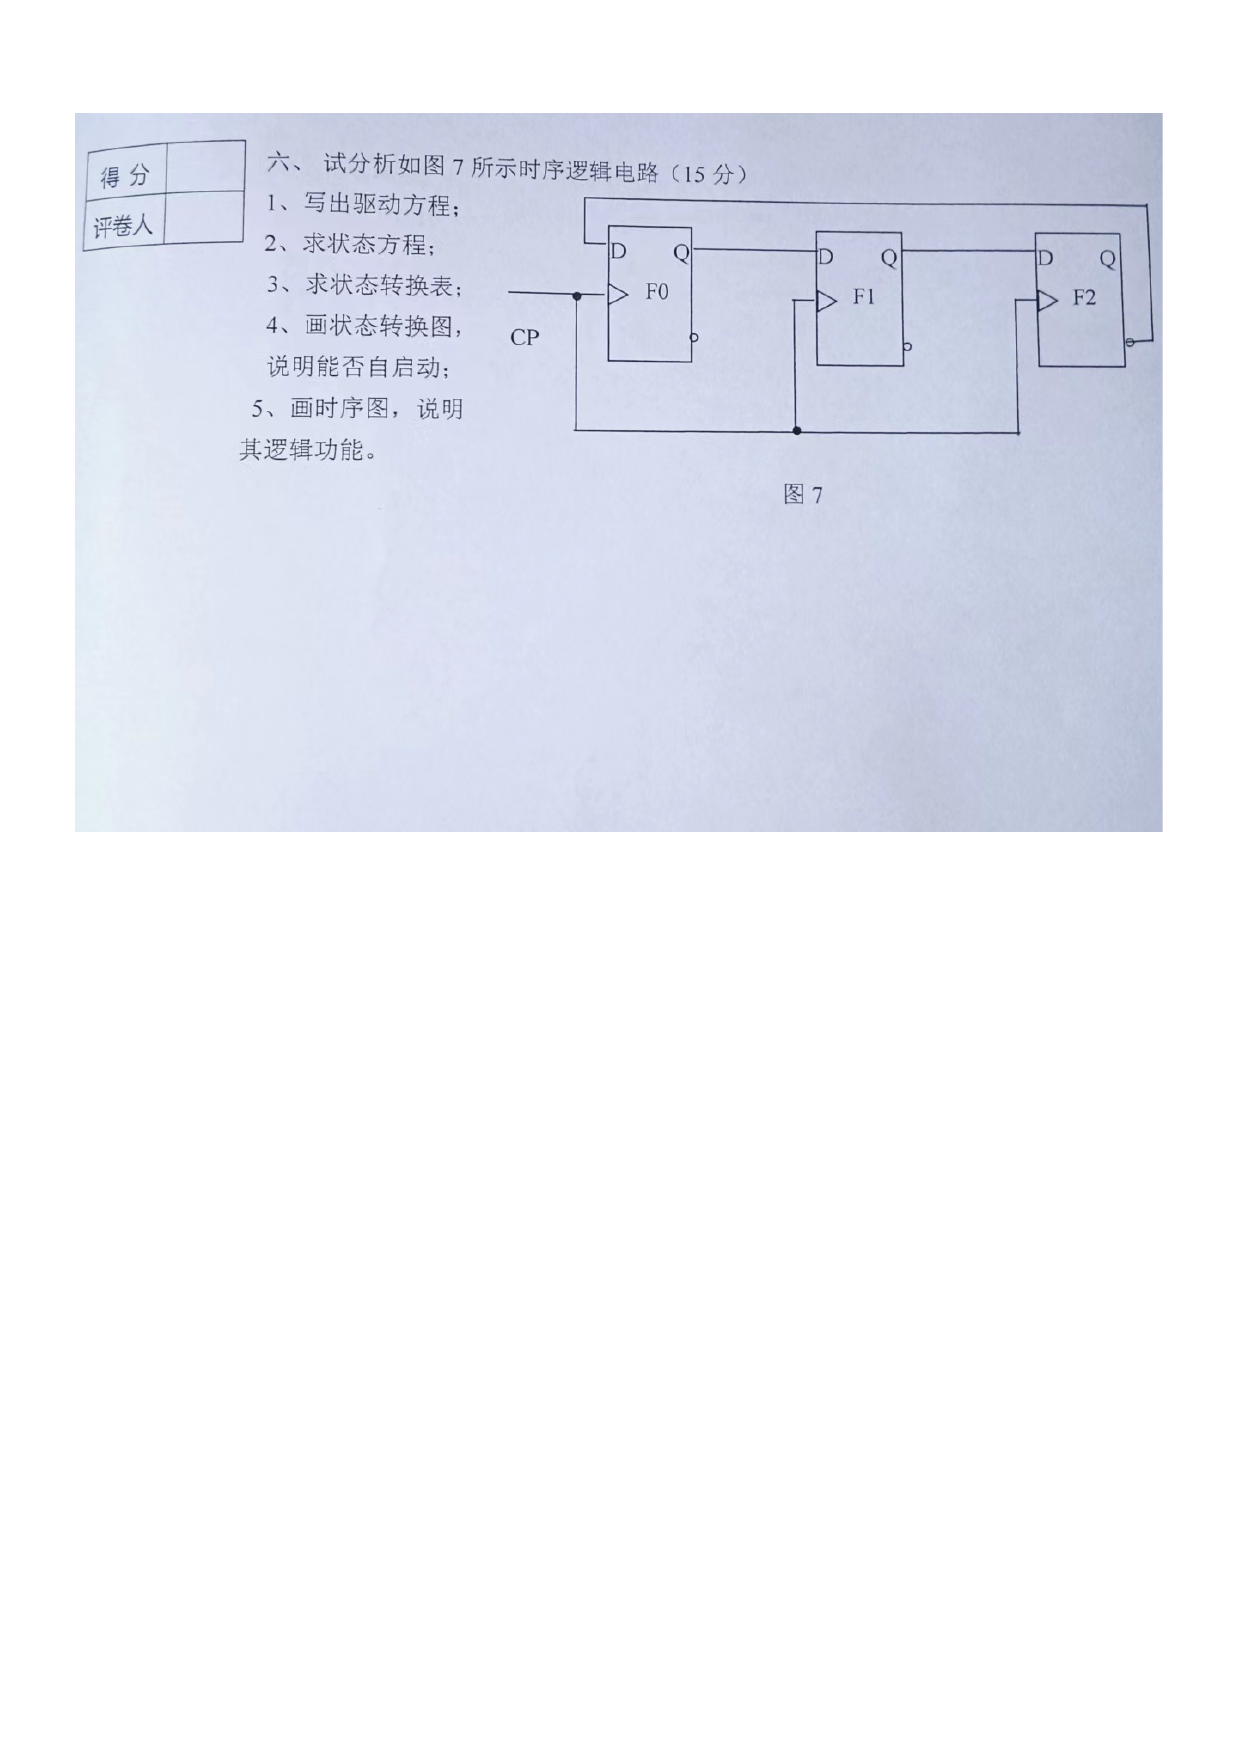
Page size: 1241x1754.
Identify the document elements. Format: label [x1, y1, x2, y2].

picture [75, 113, 1163, 832]
